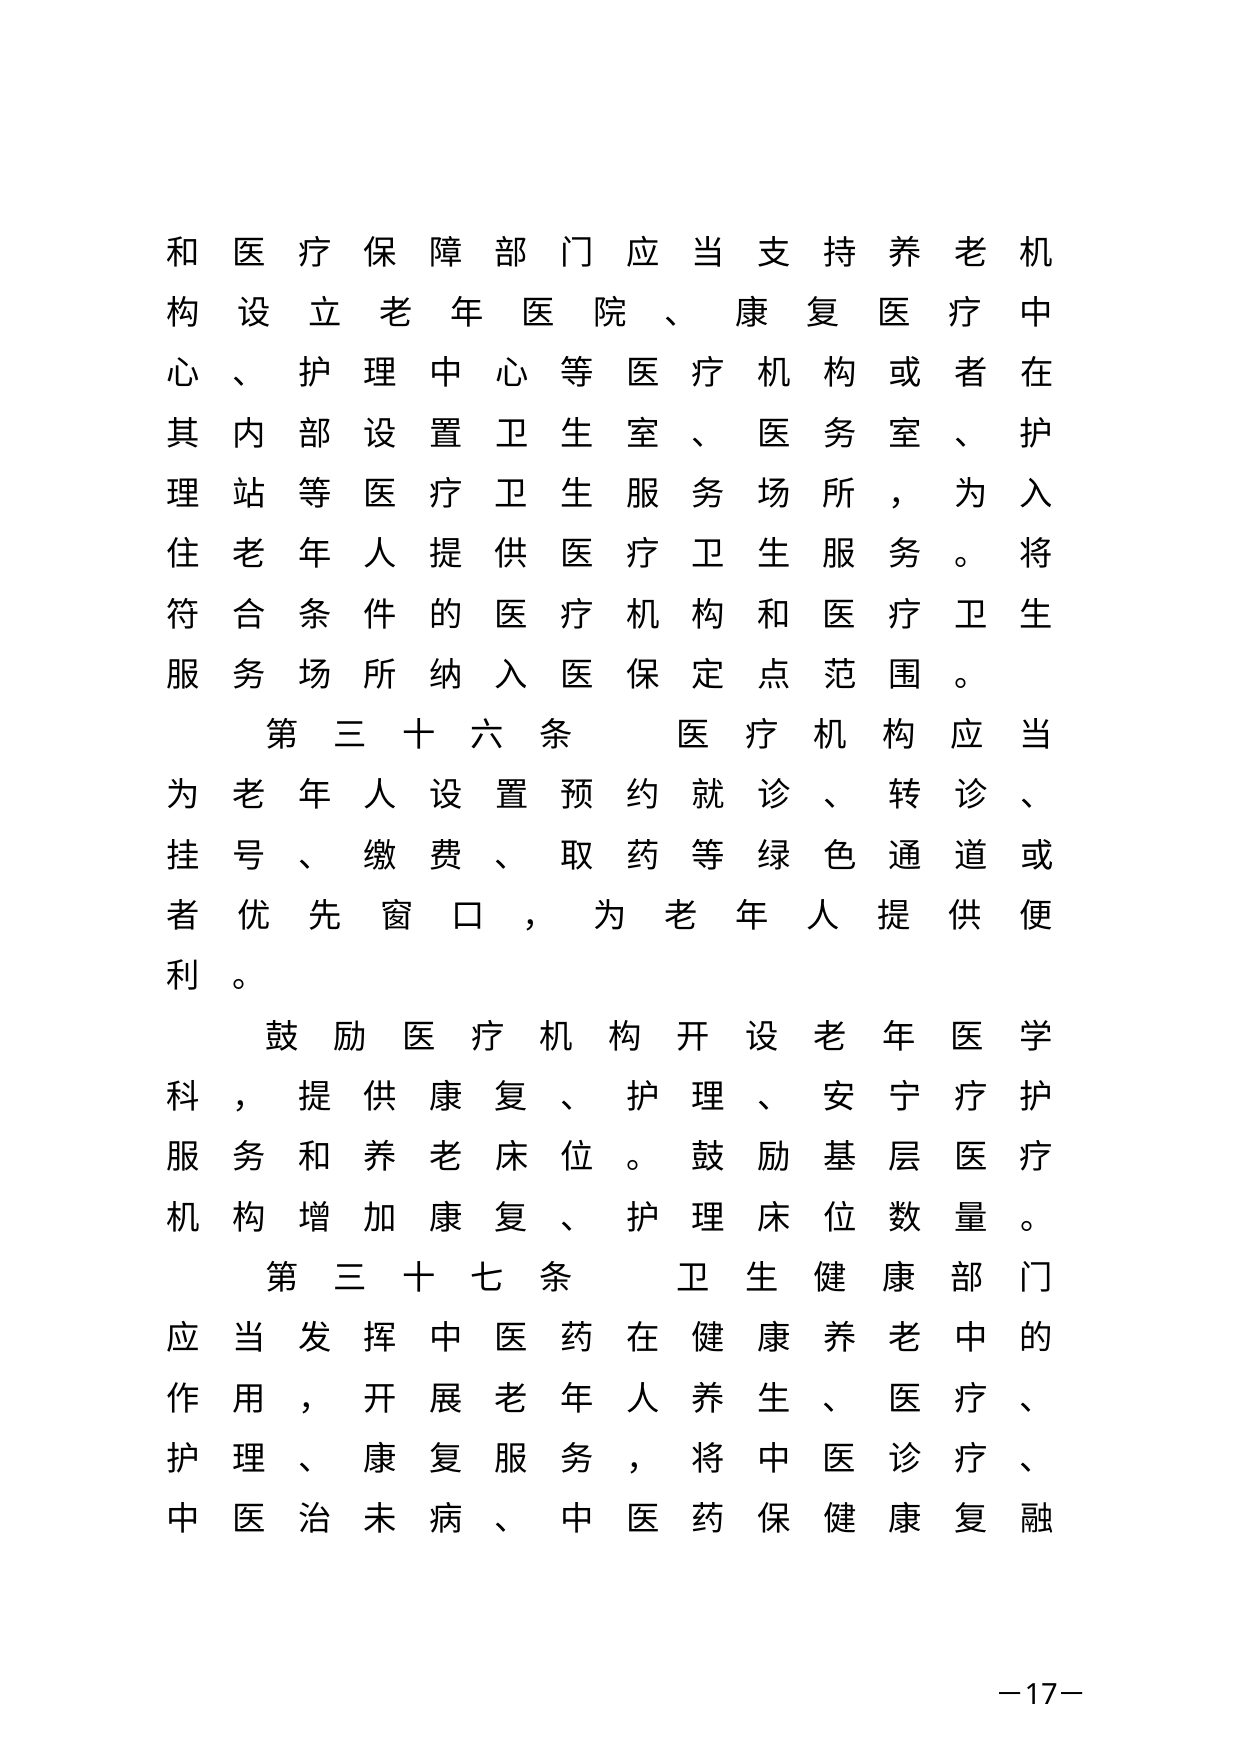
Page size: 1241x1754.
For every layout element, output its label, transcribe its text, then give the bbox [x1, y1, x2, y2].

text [167, 1245, 1085, 1546]
text 鼓励医疗机构开设老年医学科，提供康复、护理、安宁疗护服务和养老床位。鼓励基层医疗机构增加康复、护理床位数量。 [167, 1003, 1085, 1245]
text 第三十六条 医疗机构应当为老年人设置预约就诊、转诊、挂号、缴费、取药等绿色通道或者优先窗口，为老年人提供便利。 [167, 702, 1085, 1003]
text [167, 219, 1085, 702]
